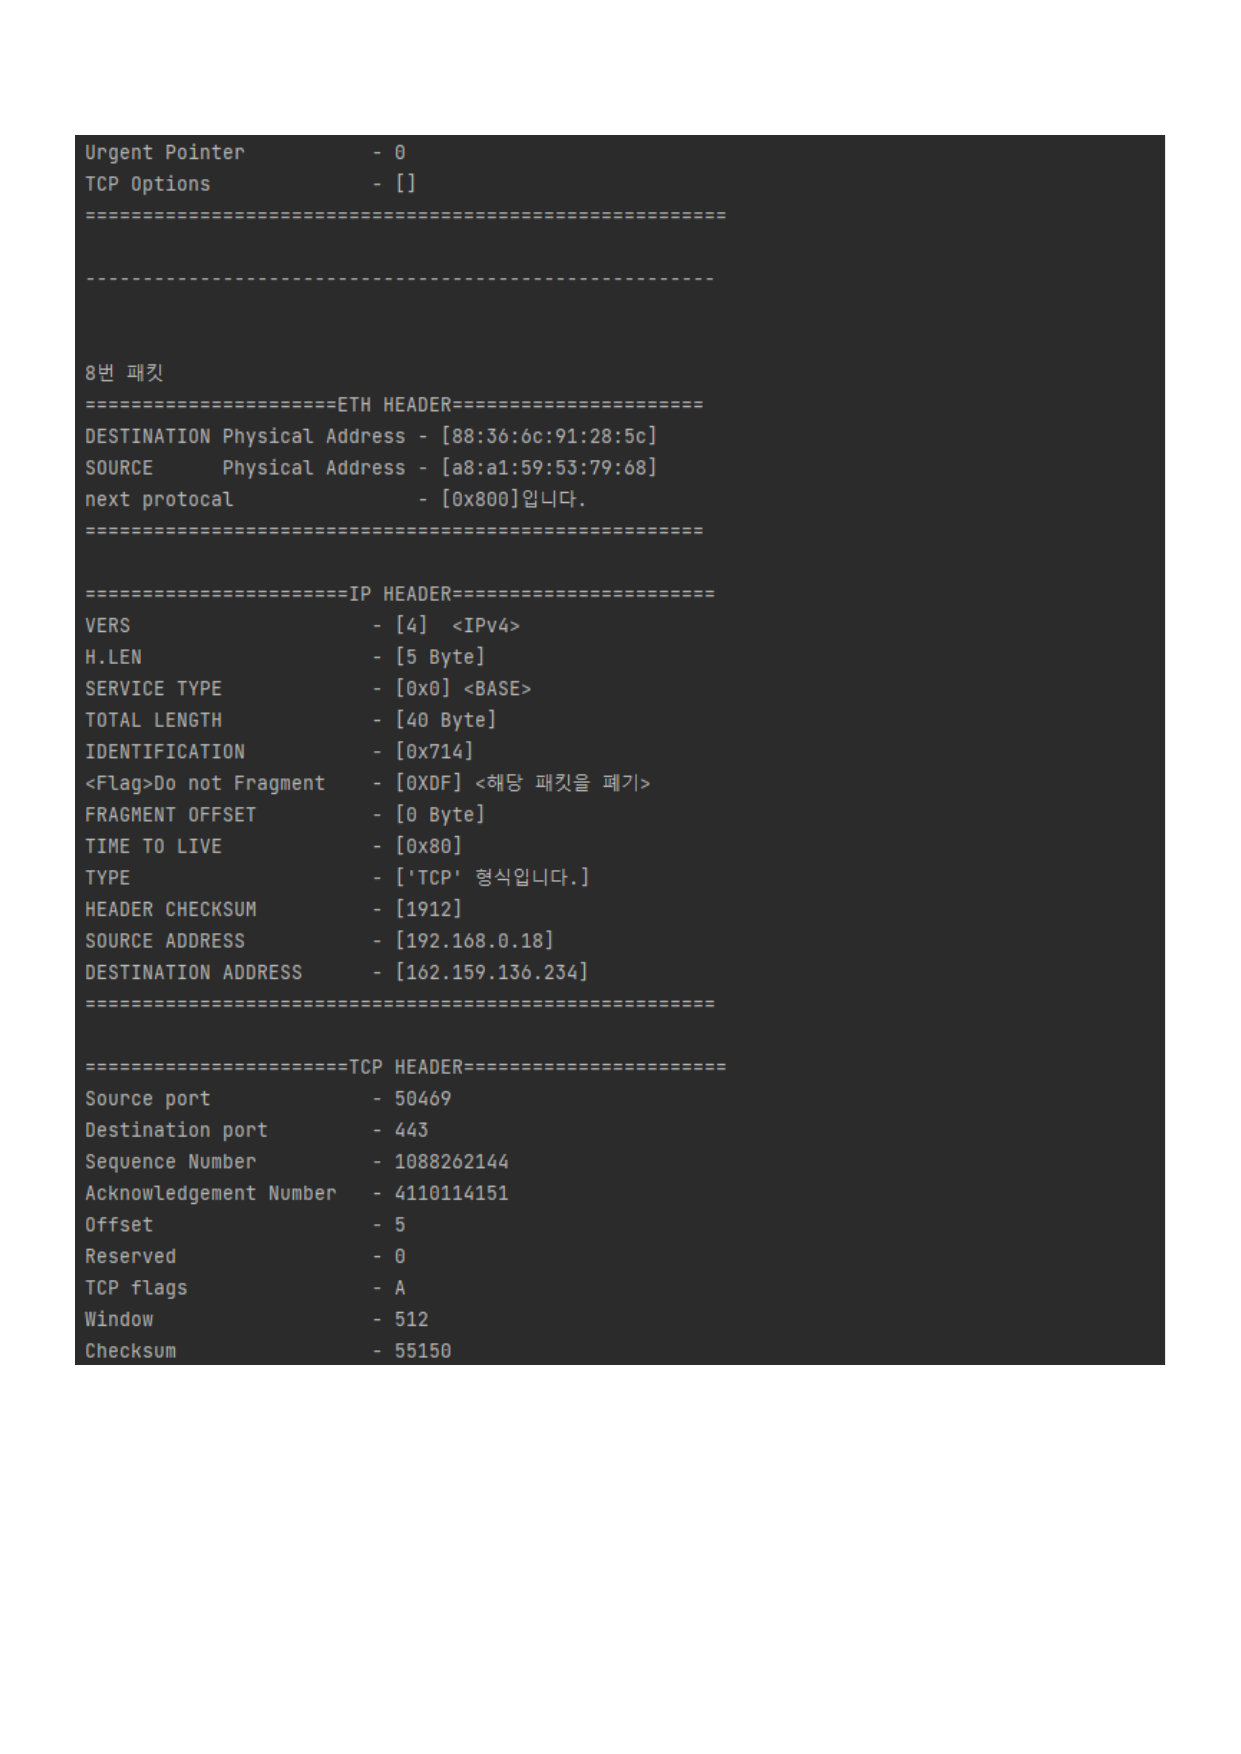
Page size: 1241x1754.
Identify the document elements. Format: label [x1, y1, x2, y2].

picture [75, 135, 1166, 1365]
